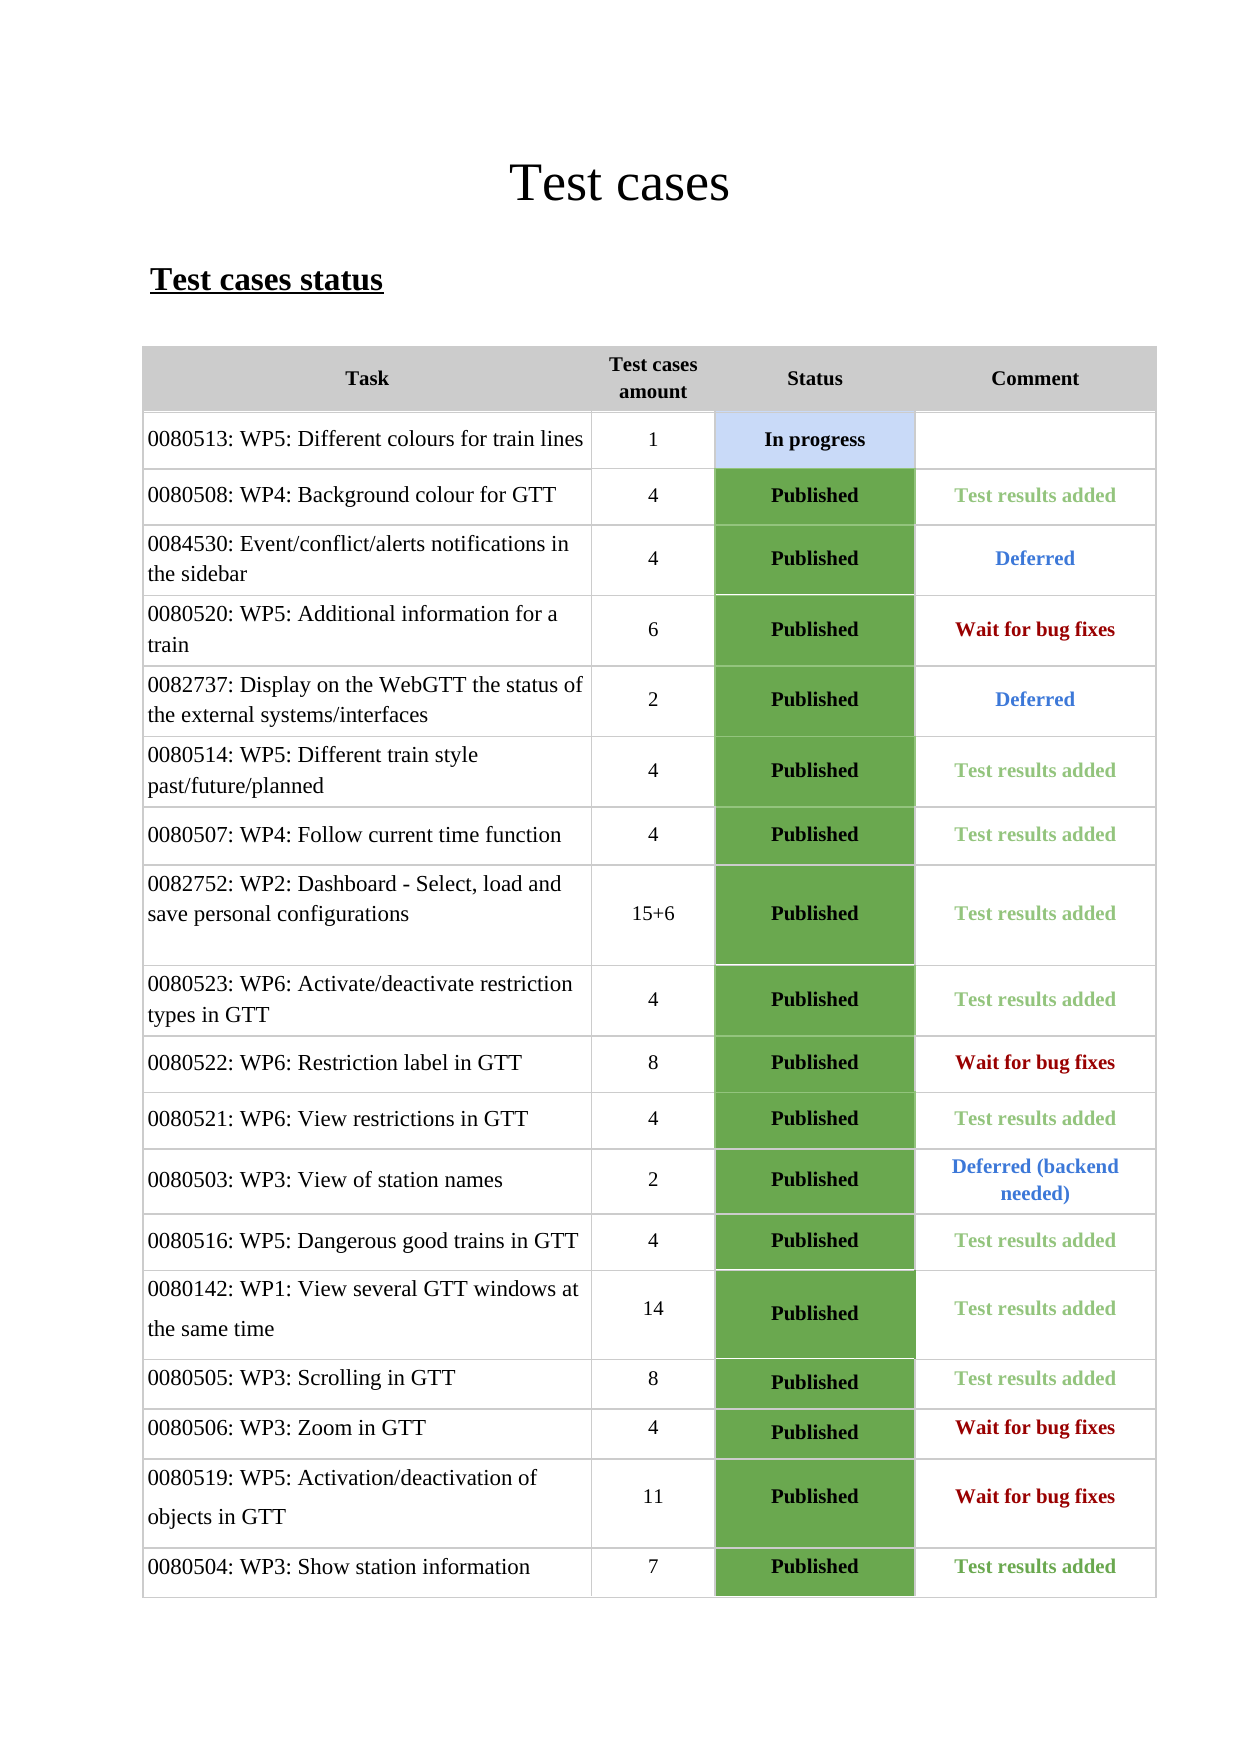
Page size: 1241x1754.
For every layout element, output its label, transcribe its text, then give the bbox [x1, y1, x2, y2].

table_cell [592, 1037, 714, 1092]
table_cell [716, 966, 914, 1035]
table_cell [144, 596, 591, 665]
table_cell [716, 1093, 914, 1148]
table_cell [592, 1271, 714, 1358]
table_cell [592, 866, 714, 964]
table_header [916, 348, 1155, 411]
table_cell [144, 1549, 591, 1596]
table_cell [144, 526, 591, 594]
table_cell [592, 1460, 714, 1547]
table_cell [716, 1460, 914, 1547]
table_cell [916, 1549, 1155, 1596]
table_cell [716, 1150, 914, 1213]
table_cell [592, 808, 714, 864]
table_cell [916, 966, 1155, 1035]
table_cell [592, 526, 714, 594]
title Test cases [150, 150, 1090, 212]
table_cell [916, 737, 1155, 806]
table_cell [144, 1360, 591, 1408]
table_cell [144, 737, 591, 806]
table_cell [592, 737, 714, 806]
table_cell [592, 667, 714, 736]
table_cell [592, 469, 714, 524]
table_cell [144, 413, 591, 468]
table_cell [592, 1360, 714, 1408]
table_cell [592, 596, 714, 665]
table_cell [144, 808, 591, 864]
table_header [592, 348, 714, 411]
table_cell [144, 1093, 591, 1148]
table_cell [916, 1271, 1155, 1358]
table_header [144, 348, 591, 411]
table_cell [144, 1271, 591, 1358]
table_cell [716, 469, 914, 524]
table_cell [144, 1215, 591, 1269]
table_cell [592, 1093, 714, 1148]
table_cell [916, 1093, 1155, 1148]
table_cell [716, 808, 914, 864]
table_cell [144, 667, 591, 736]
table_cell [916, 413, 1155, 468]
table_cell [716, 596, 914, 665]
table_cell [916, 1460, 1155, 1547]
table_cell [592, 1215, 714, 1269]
subtitle Test cases status [150, 259, 1090, 297]
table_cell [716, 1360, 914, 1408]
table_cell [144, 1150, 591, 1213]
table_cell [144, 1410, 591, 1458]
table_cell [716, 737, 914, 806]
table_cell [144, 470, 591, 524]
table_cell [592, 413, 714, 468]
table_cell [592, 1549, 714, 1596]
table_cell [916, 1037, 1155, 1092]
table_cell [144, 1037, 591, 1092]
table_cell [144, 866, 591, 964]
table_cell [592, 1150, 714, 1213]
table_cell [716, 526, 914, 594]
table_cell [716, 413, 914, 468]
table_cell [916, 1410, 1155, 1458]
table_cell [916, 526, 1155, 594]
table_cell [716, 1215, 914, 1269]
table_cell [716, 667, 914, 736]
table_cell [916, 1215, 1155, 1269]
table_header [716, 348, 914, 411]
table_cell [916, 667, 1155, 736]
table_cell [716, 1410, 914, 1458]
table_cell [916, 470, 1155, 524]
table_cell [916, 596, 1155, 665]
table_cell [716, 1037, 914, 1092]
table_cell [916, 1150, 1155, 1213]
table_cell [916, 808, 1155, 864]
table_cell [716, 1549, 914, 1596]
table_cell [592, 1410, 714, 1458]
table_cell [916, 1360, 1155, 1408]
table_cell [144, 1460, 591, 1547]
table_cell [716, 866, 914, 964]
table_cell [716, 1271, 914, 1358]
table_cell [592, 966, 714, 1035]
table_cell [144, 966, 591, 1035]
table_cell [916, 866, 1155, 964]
